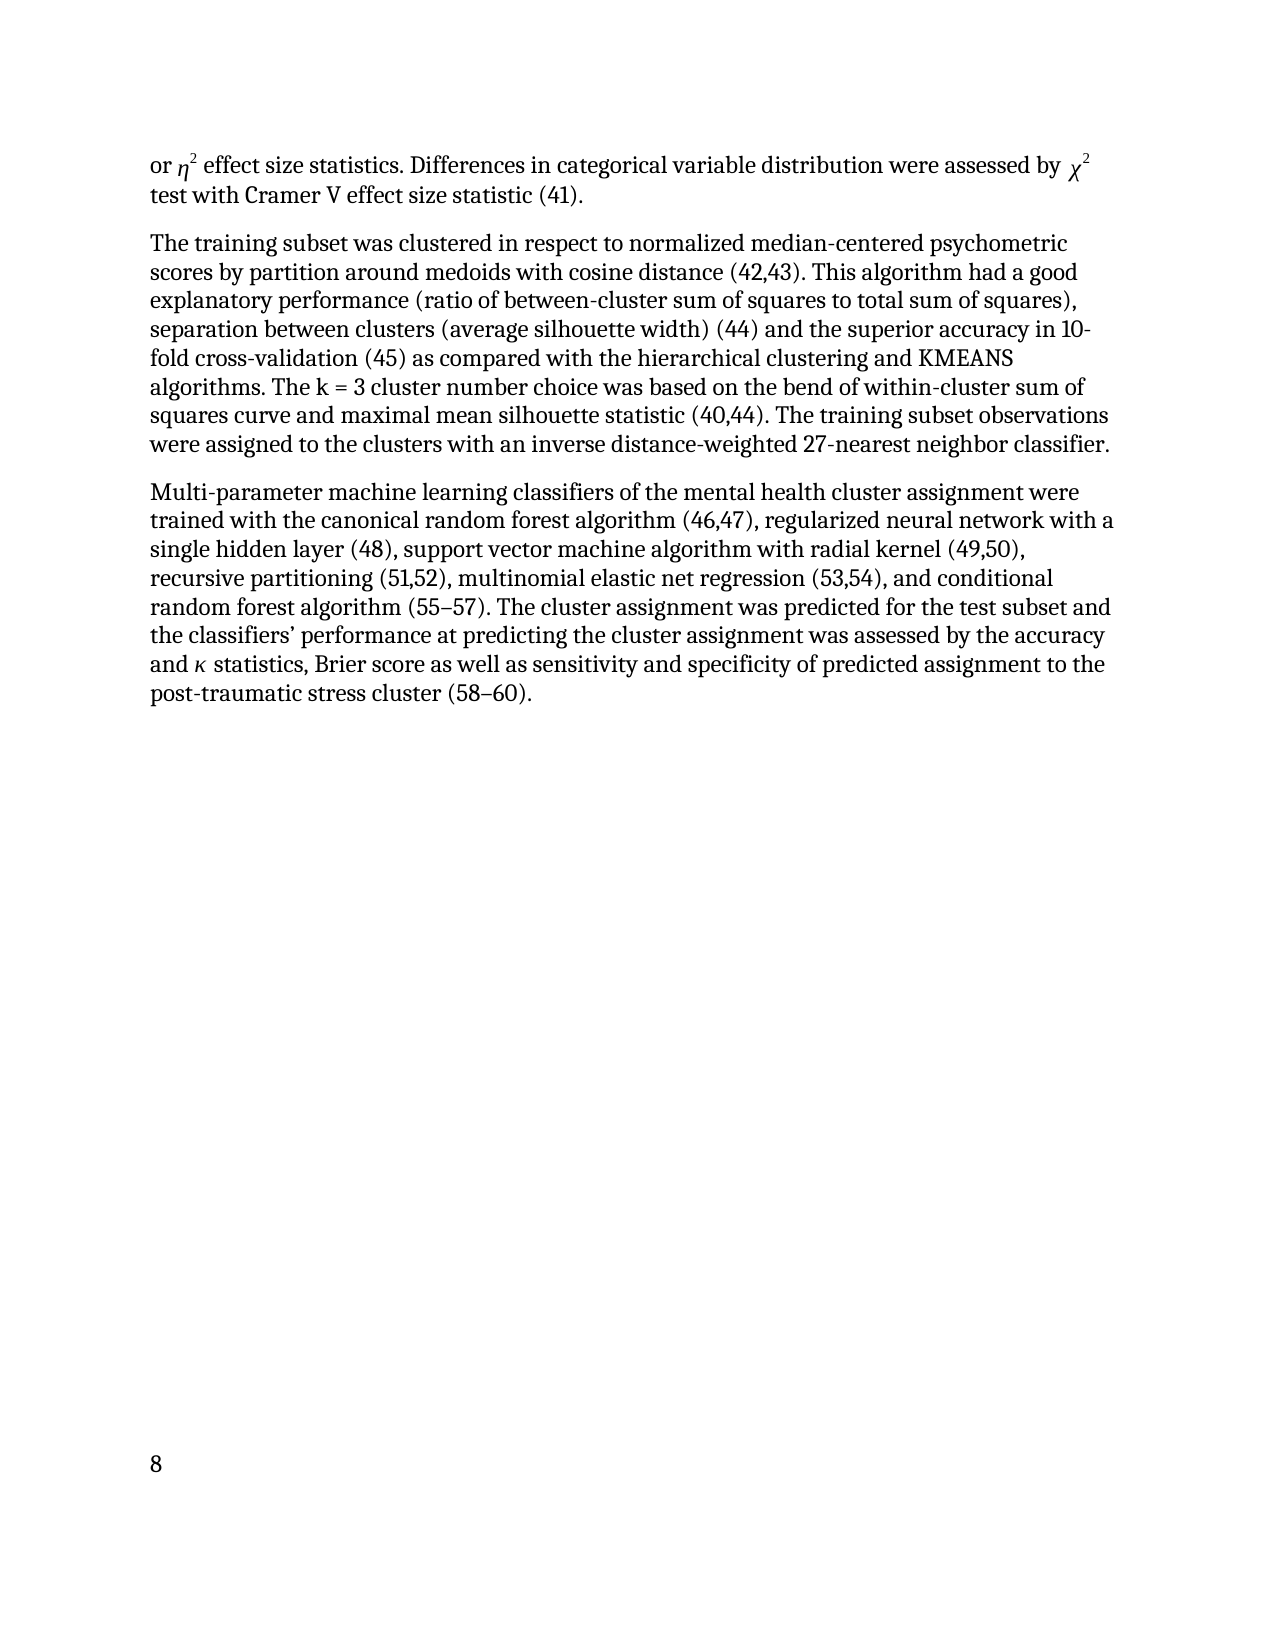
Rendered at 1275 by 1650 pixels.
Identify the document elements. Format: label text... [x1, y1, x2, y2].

text The training subset was clustered in respect to normalized median-centered psychometric scores by partition around medoids with cosine distance (42,43). This algorithm had a good explanatory performance (ratio of between-cluster sum of squares to total sum of squares), separation between clusters (average silhouette width) (44) and the superior accuracy in 10-fold cross-validation (45) as compared with the hierarchical clustering and KMEANS algorithms. The k = 3 cluster number choice was based on the bend of within-cluster sum of squares curve and maximal mean silhouette statistic (40,44). The training subset observations were assigned to the clusters with an inverse distance-weighted 27-nearest neighbor classifier. [150, 229, 1125, 459]
text Multi-parameter machine learning classifiers of the mental health cluster assignment were trained with the canonical random forest algorithm (46,47), regularized neural network with a single hidden layer (48), support vector machine algorithm with radial kernel (49,50), recursive partitioning (51,52), multinomial elastic net regression (53,54), and conditional random forest algorithm (55–57). The cluster assignment was predicted for the test subset and the classifiers’ performance at predicting the cluster assignment was assessed by the accuracy and statistics, Brier score as well as sensitivity and specificity of predicted assignment to the post-traumatic stress cluster (58–60). [150, 477, 1125, 707]
